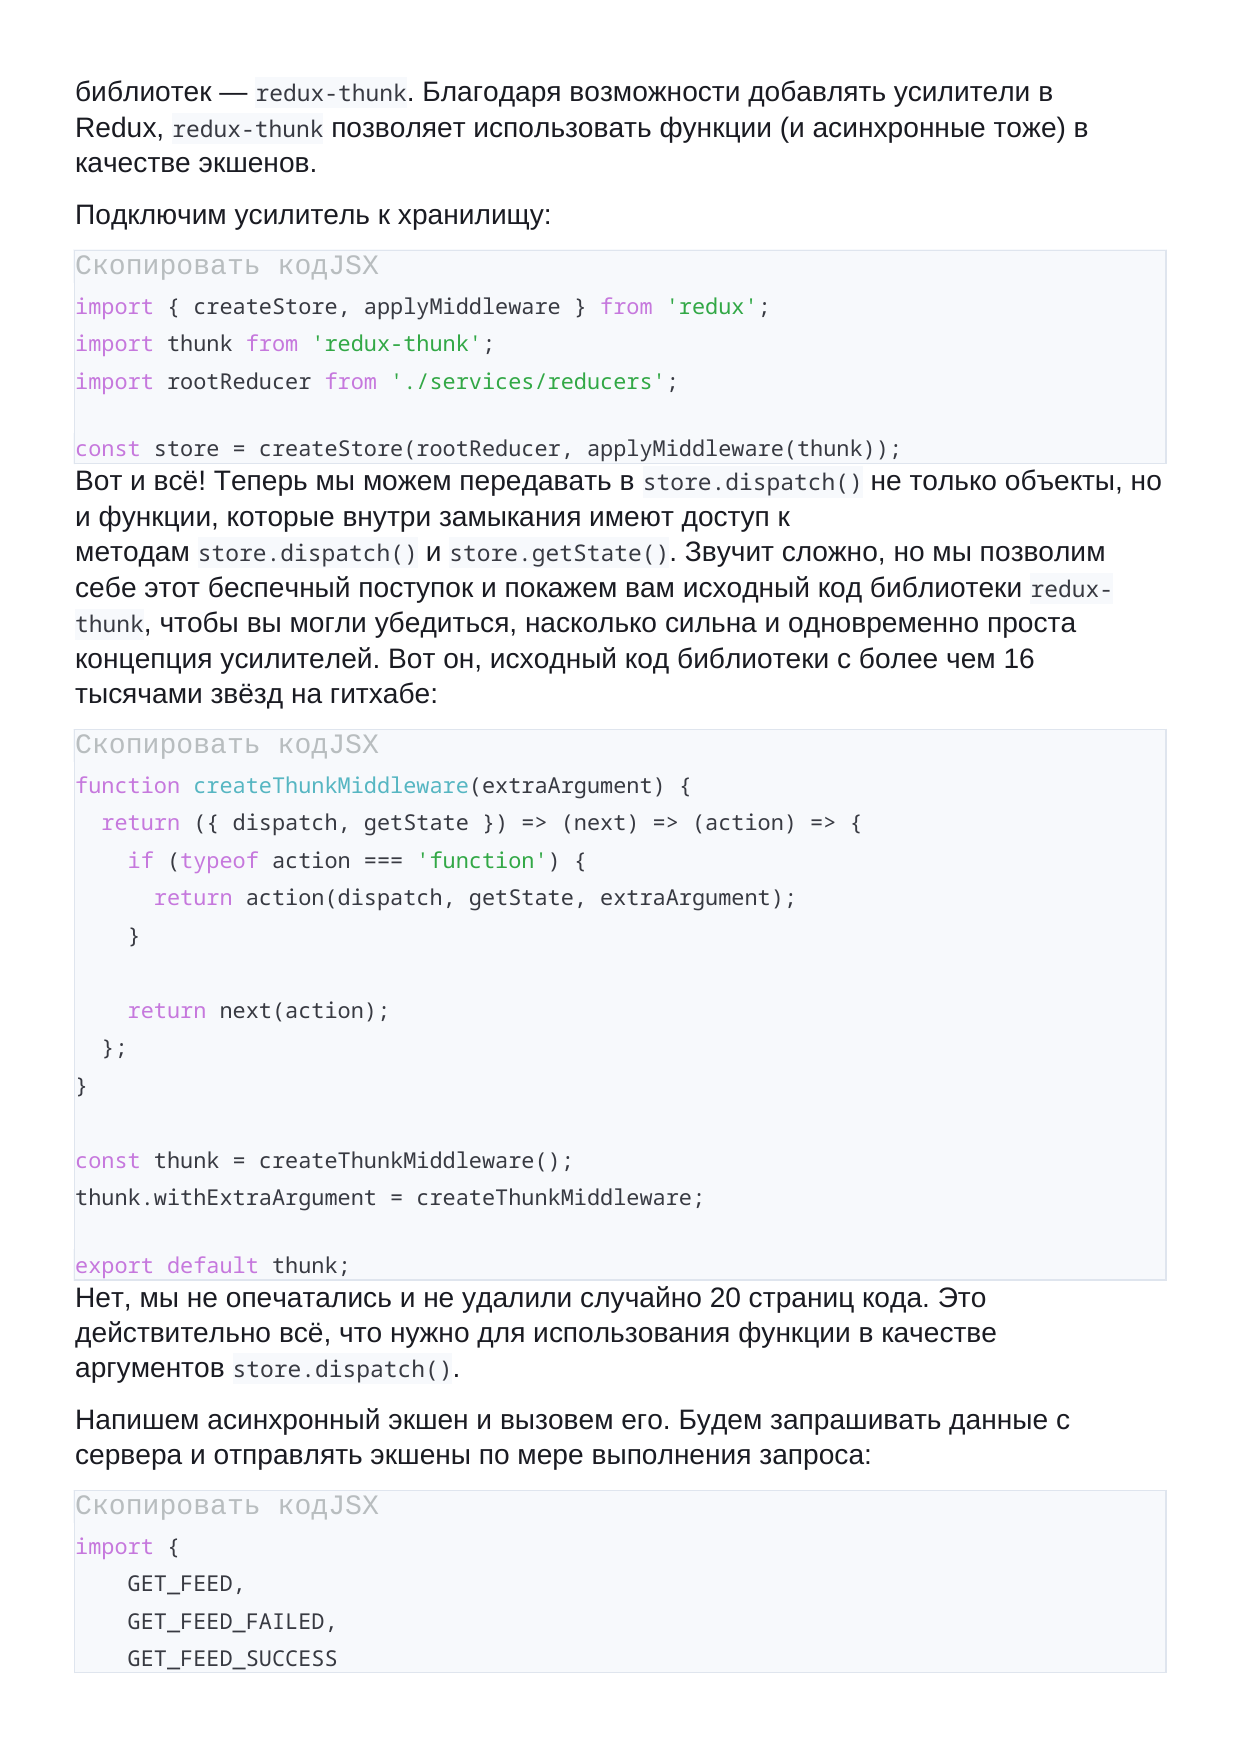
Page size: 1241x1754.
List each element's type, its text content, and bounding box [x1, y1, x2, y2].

text GET_FEED_SUCCESS [75, 1636, 1165, 1672]
text Скопировать кодJSX [75, 251, 1165, 283]
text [75, 75, 1165, 179]
text import thunk from 'redux-thunk'; [75, 321, 1165, 358]
text function createThunkMiddleware(extraArgument) { [75, 762, 1165, 799]
text } [75, 912, 1165, 949]
text Вот и всё! Теперь мы можем передавать в store.dispatch() не только объекты, но и функции, которые внутри замыкания имеют доступ к методам store.dispatch() и store.getState(). Звучит сложно, но мы позволим себе этот беспечный поступок и покажем вам исходный код библиотеки redux-thunk, чтобы вы могли убедиться, насколько сильна и одновременно проста концепция усилителей. Вот он, исходный код библиотеки с более чем 16 тысячами звёзд на гитхабе: [75, 464, 1165, 709]
text return action(dispatch, getState, extraArgument); [75, 874, 1165, 912]
text if (typeof action === 'function') { [75, 837, 1165, 874]
text Подключим усилитель к хранилищу: [75, 198, 1165, 230]
text } [75, 1062, 1165, 1099]
text GET_FEED, [75, 1561, 1165, 1598]
text const thunk = createThunkMiddleware(); [75, 1137, 1165, 1174]
text import { createStore, applyMiddleware } from 'redux'; [75, 283, 1165, 321]
text Скопировать кодJSX [75, 1491, 1165, 1523]
text Нет, мы не опечатались и не удалили случайно 20 страниц кода. Это действительно всё, что нужно для использования функции в качестве аргументов store.dispatch(). [75, 1281, 1165, 1384]
text GET_FEED_FAILED, [75, 1598, 1165, 1636]
text thunk.withExtraArgument = createThunkMiddleware; [75, 1174, 1165, 1212]
text import { [75, 1523, 1165, 1561]
text return next(action); [75, 987, 1165, 1024]
text return ({ dispatch, getState }) => (next) => (action) => { [75, 799, 1165, 837]
text Напишем асинхронный экшен и вызовем его. Будем запрашивать данные с сервера и отправлять экшены по мере выполнения запроса: [75, 1403, 1165, 1471]
text export default thunk; [75, 1248, 1165, 1279]
text const store = createStore(rootReducer, applyMiddleware(thunk)); [75, 431, 1165, 463]
text Скопировать кодJSX [75, 730, 1165, 762]
text import rootReducer from './services/reducers'; [75, 358, 1165, 396]
text }; [75, 1024, 1165, 1062]
